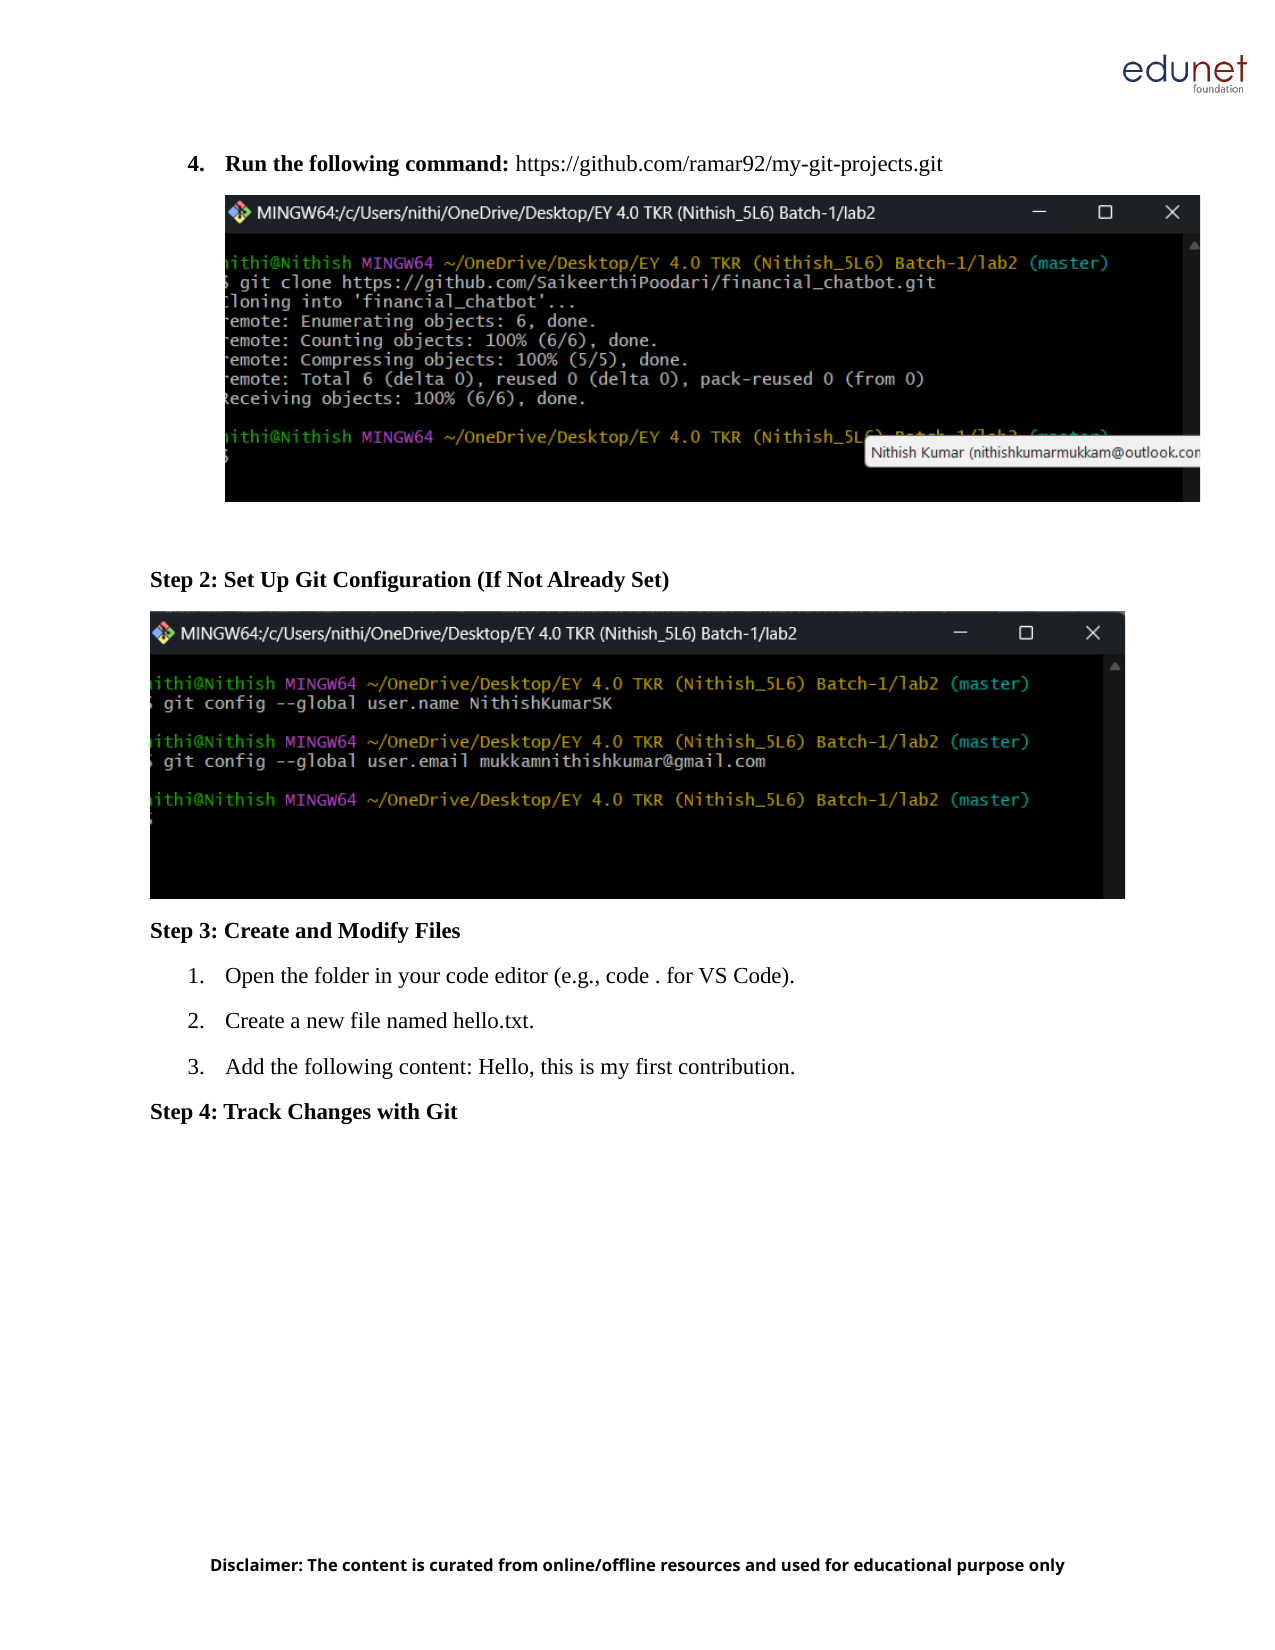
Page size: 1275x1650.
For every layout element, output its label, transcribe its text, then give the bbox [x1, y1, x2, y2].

text Step 3: Create and Modify Files [150, 917, 1125, 944]
text Step 2: Set Up Git Configuration (If Not Already Set) [150, 566, 1125, 592]
list Open the folder in your code editor (e.g., code . for VS Code). [187, 962, 1125, 989]
text Step 4: Track Changes with Git [150, 1098, 1125, 1124]
list Add the following content: Hello, this is my first contribution. [187, 1053, 1125, 1079]
picture [150, 611, 1125, 899]
picture [225, 195, 1200, 502]
list Run the following command: https://github.com/ramar92/my-git-projects.git [187, 150, 1125, 176]
picture [1121, 53, 1248, 95]
list Create a new file named hello.txt. [187, 1008, 1125, 1034]
